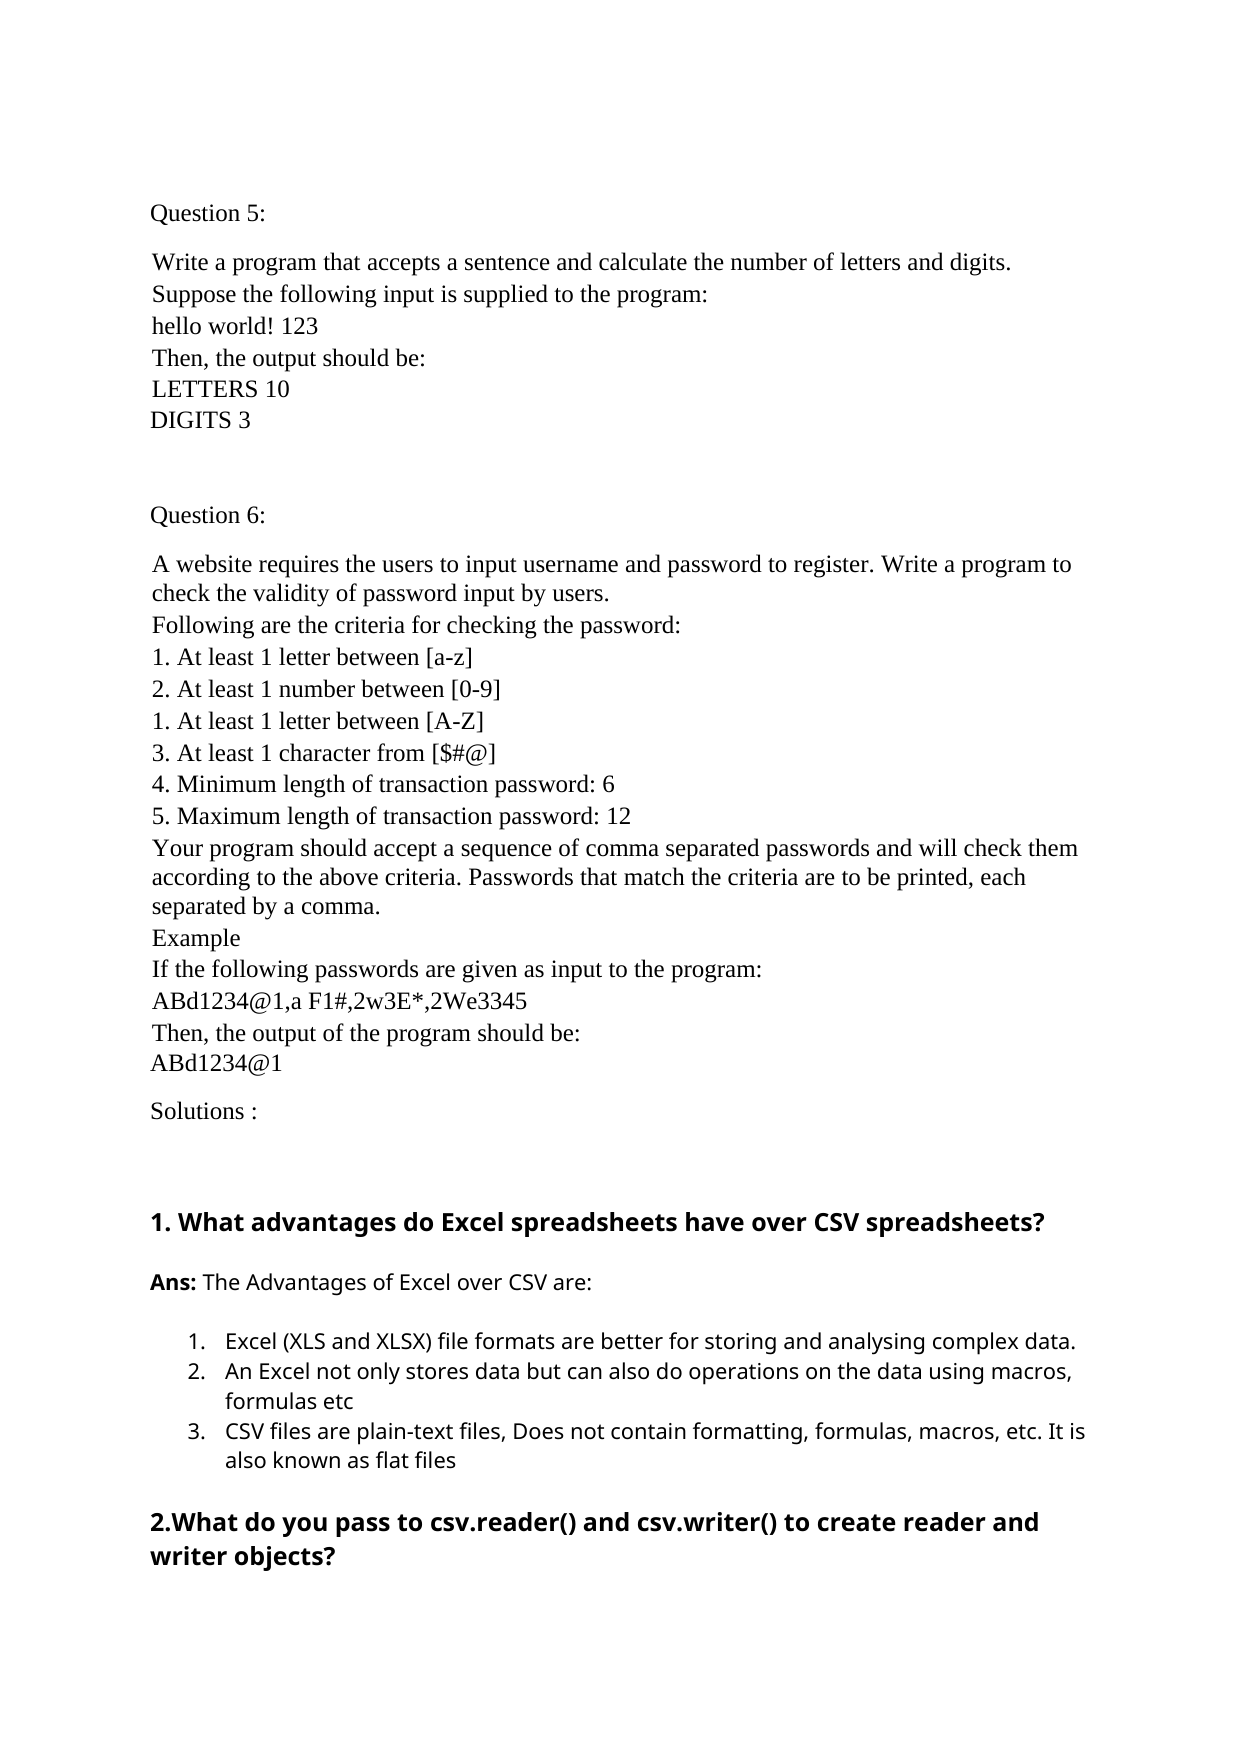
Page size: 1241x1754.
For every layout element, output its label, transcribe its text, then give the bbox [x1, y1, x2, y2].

text 1. What advantages do Excel spreadsheets have over CSV spreadsheets? [150, 1204, 1090, 1238]
table_header 3. At least 1 character from [$#@] [150, 736, 504, 768]
table_header 5. Maximum length of transaction password: 12 [150, 800, 639, 832]
table_header A website requires the users to input username and password to register. Write a program to check the validity of password input by users. [150, 548, 1090, 608]
table_header Following are the criteria for checking the password: [150, 609, 689, 640]
text 2.What do you pass to csv.reader() and csv.writer() to create reader and writer objects? [150, 1504, 1090, 1573]
text Question 6: [150, 500, 1090, 529]
text ABd1234@1 [150, 1048, 1090, 1077]
table_header Write a program that accepts a sentence and calculate the number of letters and digits. [150, 245, 1019, 277]
text Solutions : [150, 1096, 1090, 1125]
table_header 4. Minimum length of transaction password: 6 [150, 768, 623, 800]
table_header LETTERS 10 [150, 373, 298, 405]
list CSV files are plain-text files, Does not contain formatting, formulas, macros, etc. It is also known as flat files [187, 1416, 1090, 1475]
table_header Example [150, 921, 248, 953]
list Excel (XLS and XLSX) file formats are better for storing and analysing complex data. [187, 1326, 1090, 1356]
table_header Then, the output of the program should be: [150, 1017, 588, 1048]
list An Excel not only stores data but can also do operations on the data using macros, formulas etc [187, 1356, 1090, 1416]
table_header If the following passwords are given as input to the program: [150, 953, 770, 985]
table_header 2. At least 1 number between [0-9] [150, 672, 509, 704]
table_header Suppose the following input is supplied to the program: [150, 277, 716, 309]
text Ans: The Advantages of Excel over CSV are: [150, 1267, 1090, 1297]
table_header ABd1234@1,a F1#,2w3E*,2We3345 [150, 985, 535, 1017]
table_header 1. At least 1 letter between [a-z] [150, 640, 481, 672]
table_header Your program should accept a sequence of comma separated passwords and will check them according to the above criteria. Passwords that match the criteria are to be printed, each separated by a comma. [150, 832, 1090, 921]
table_header 1. At least 1 letter between [A-Z] [150, 704, 492, 736]
table_header hello world! 123 [150, 309, 326, 341]
text DIGITS 3 [150, 405, 1090, 433]
table_header Then, the output should be: [150, 341, 434, 373]
text Question 5: [150, 198, 1090, 226]
